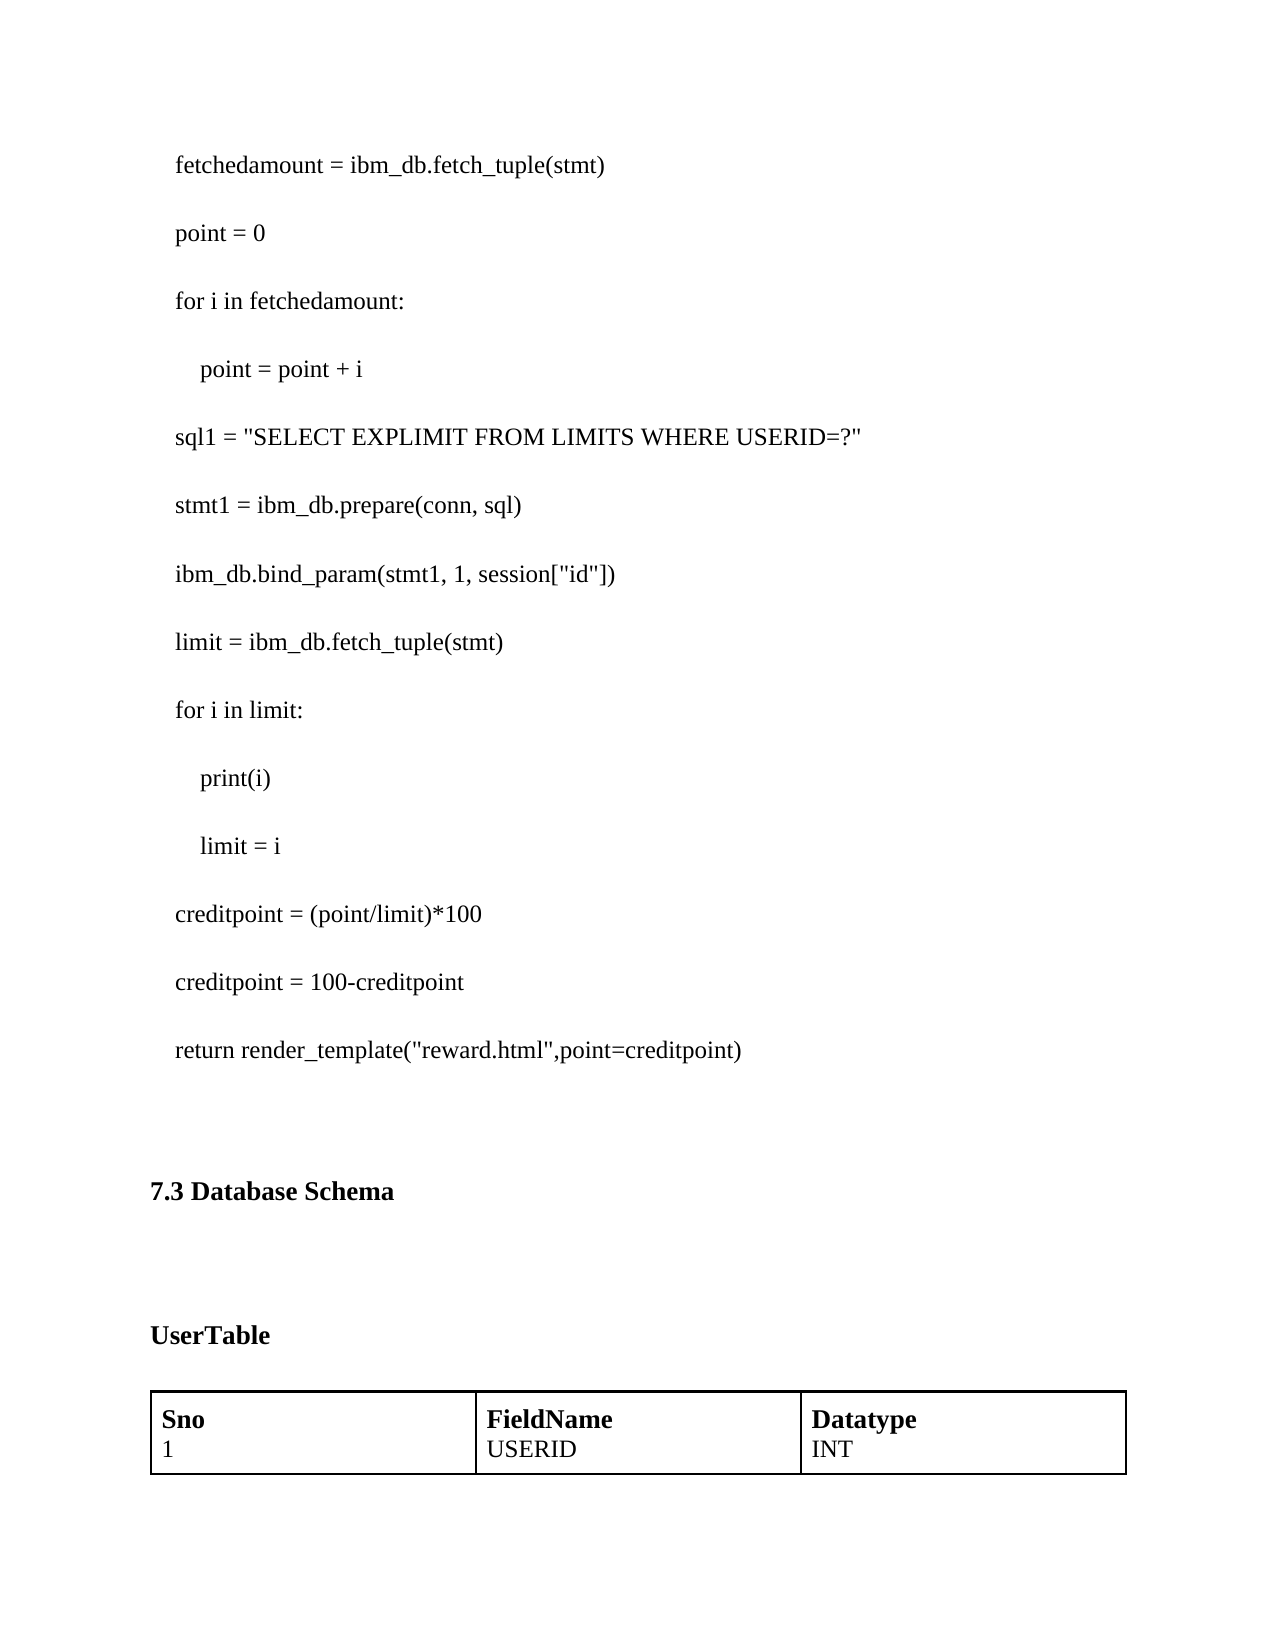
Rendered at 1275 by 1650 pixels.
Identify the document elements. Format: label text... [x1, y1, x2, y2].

text creditpoint = 100-creditpoint [150, 967, 1125, 996]
text for i in fetchedamount: [150, 286, 1125, 315]
text creditpoint = (point/limit)*100 [150, 899, 1125, 928]
text point = 0 [150, 218, 1125, 247]
text return render_template("reward.html",point=creditpoint) [150, 1036, 1125, 1064]
text fetchedamount = ibm_db.fetch_tuple(stmt) [150, 150, 1125, 179]
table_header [477, 1393, 800, 1473]
table_header Sno 1 2 3 4 [152, 1393, 475, 1473]
text point = point + i [150, 354, 1125, 383]
text for i in limit: [150, 695, 1125, 724]
text limit = ibm_db.fetch_tuple(stmt) [150, 627, 1125, 656]
text ibm_db.bind_param(stmt1, 1, session["id"]) [150, 559, 1125, 587]
text print(i) [150, 763, 1125, 792]
text sql1 = "SELECT EXPLIMIT FROM LIMITS WHERE USERID=?" [150, 422, 1125, 451]
text 7.3 Database Schema [150, 1175, 1125, 1207]
text stmt1 = ibm_db.prepare(conn, sql) [150, 491, 1125, 519]
text limit = i [150, 831, 1125, 860]
text UserTable [150, 1319, 1125, 1350]
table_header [802, 1393, 1125, 1473]
